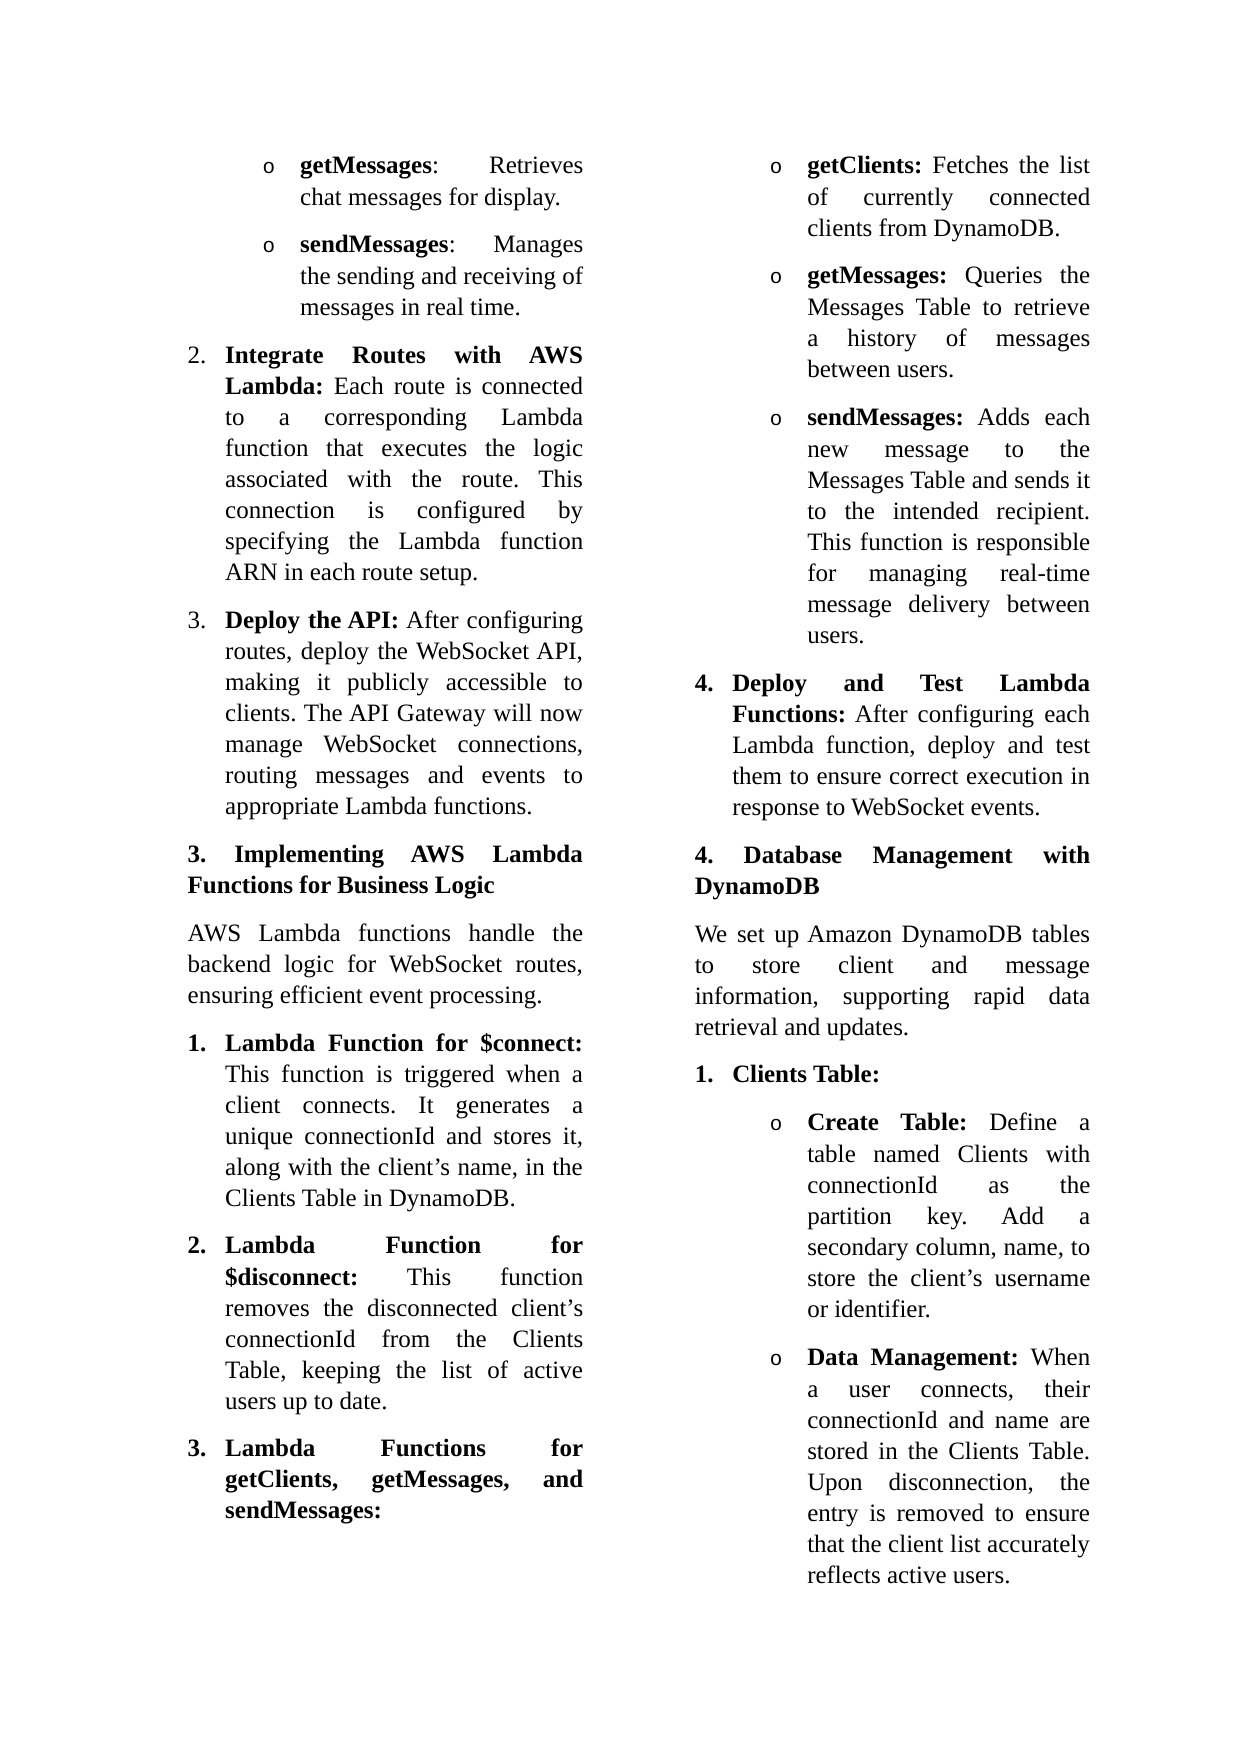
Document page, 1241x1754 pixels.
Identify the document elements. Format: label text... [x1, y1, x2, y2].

list getMessages: Retrieves chat messages for display. [262, 150, 583, 211]
text We set up Amazon DynamoDB tables to store client and message information, supporting rapid data retrieval and updates. [694, 919, 1090, 1041]
list sendMessages: Adds each new message to the Messages Table and sends it to the intended recipient. This function is responsible for managing real-time message delivery between users. [769, 402, 1090, 649]
list Data Management: When a user connects, their connectionId and name are stored in the Clients Table. Upon disconnection, the entry is removed to ensure that the client list accurately reflects active users. [769, 1342, 1090, 1589]
list Integrate Routes with AWS Lambda: Each route is connected to a corresponding Lambda function that executes the logic associated with the route. This connection is configured by specifying the Lambda function ARN in each route setup. [187, 340, 583, 586]
text 4. Database Management with DynamoDB [694, 840, 1090, 900]
list Clients Table: [694, 1059, 1090, 1088]
list Lambda Function for $connect: This function is triggered when a client connects. It generates a unique connectionId and stores it, along with the client’s name, in the Clients Table in DynamoDB. [187, 1028, 583, 1212]
list sendMessages: Manages the sending and receiving of messages in real time. [262, 229, 583, 321]
list getClients: Fetches the list of currently connected clients from DynamoDB. [769, 150, 1090, 242]
list Lambda Functions for getClients, getMessages, and sendMessages: [187, 1433, 583, 1524]
text 3. Implementing AWS Lambda Functions for Business Logic [187, 839, 583, 899]
list Create Table: Define a table named Clients with connectionId as the partition key. Add a secondary column, name, to store the client’s username or identifier. [769, 1107, 1090, 1323]
list Deploy the API: After configuring routes, deploy the WebSocket API, making it publicly accessible to clients. The API Gateway will now manage WebSocket connections, routing messages and events to appropriate Lambda functions. [187, 605, 583, 820]
text AWS Lambda functions handle the backend logic for WebSocket routes, ensuring efficient event processing. [187, 918, 583, 1009]
list Lambda Function for $disconnect: This function removes the disconnected client’s connectionId from the Clients Table, keeping the list of active users up to date. [187, 1231, 583, 1414]
list getMessages: Queries the Messages Table to retrieve a history of messages between users. [769, 261, 1090, 383]
list Deploy and Test Lambda Functions: After configuring each Lambda function, deploy and test them to ensure correct execution in response to WebSocket events. [694, 668, 1090, 821]
